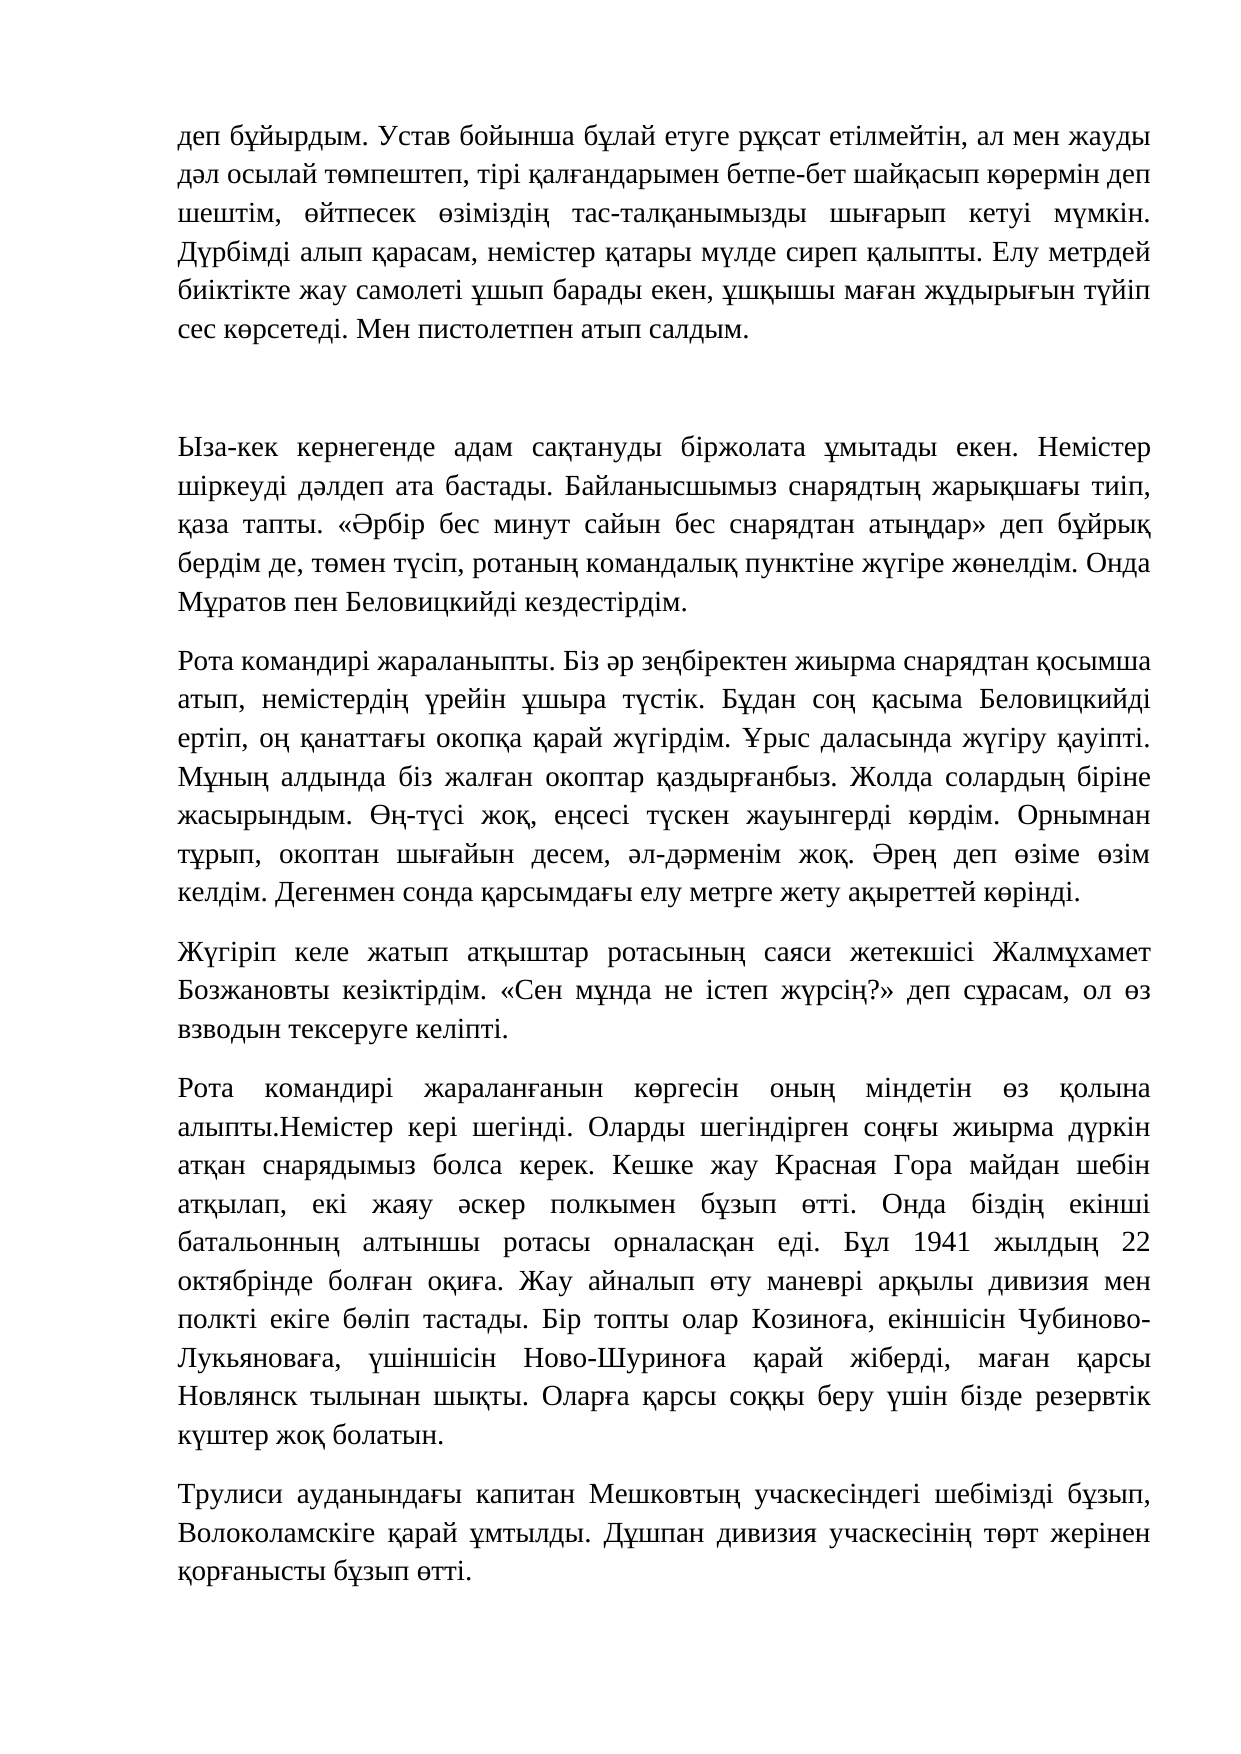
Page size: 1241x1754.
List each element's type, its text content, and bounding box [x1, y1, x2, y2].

text Рота командирі жараланыпты. Біз әр зеңбіректен жиырма снарядтан қосымша атып, немістердің үрейін ұшыра түстік. Бұдан соң қасыма Беловицкийді ертіп, оң қанаттағы окопқа қарай жүгірдім. Ұрыс даласында жүгіру қауіпті. Мұның алдында біз жалған окоптар қаздырғанбыз. Жолда солардың біріне жасырындым. Өң-түсі жоқ, еңсесі түскен жауынгерді көрдім. Орнымнан тұрып, окоптан шығайын десем, әл-дәрменім жоқ. Әрең деп өзіме өзім келдім. Дегенмен сонда қарсымдағы елу метрге жету ақыреттей көрінді. [177, 643, 1152, 908]
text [177, 118, 1152, 344]
text Ыза-кек кернегенде адам сақтануды біржолата ұмытады екен. Немістер шіркеуді дәлдеп ата бастады. Байланысшымыз снарядтың жарықшағы тиіп, қаза тапты. «Әрбір бес минут сайын бес снарядтан атыңдар» деп бұйрық бердім де, төмен түсіп, ротаның командалық пунктіне жүгіре жөнелдім. Онда Мұратов пен Беловицкийді кездестірдім. [177, 429, 1152, 617]
text Трулиси ауданындағы капитан Мешковтың учаскесіндегі шебімізді бұзып, Волоколамскіге қарай ұмтылды. Дұшпан дивизия учаскесінің төрт жерінен қорғанысты бұзып өтті. [177, 1476, 1152, 1587]
text Рота командирі жараланғанын көргесін оның міндетін өз қолына алыпты.Немістер кері шегінді. Оларды шегіндірген соңғы жиырма дүркін атқан снарядымыз болса керек. Кешке жау Красная Гора майдан шебін атқылап, екі жаяу әскер полкымен бұзып өтті. Онда біздің екінші батальонның алтыншы ротасы орналасқан еді. Бұл 1941 жылдың 22 октябрінде болған оқиға. Жау айналып өту маневрі арқылы дивизия мен полкті екіге бөліп тастады. Бір топты олар Козиноға, екіншісін Чубиново-Лукьяноваға, үшіншісін Ново-Шуриноға қарай жіберді, маған қарсы Новлянск тылынан шықты. Оларға қарсы соққы беру үшін бізде резервтік күштер жоқ болатын. [177, 1070, 1152, 1451]
text Жүгіріп келе жатып атқыштар ротасының саяси жетекшісі Жалмұхамет Бозжановты кезіктірдім. «Сен мұнда не істеп жүрсің?» деп сұрасам, ол өз взводын тексеруге келіпті. [177, 934, 1152, 1044]
